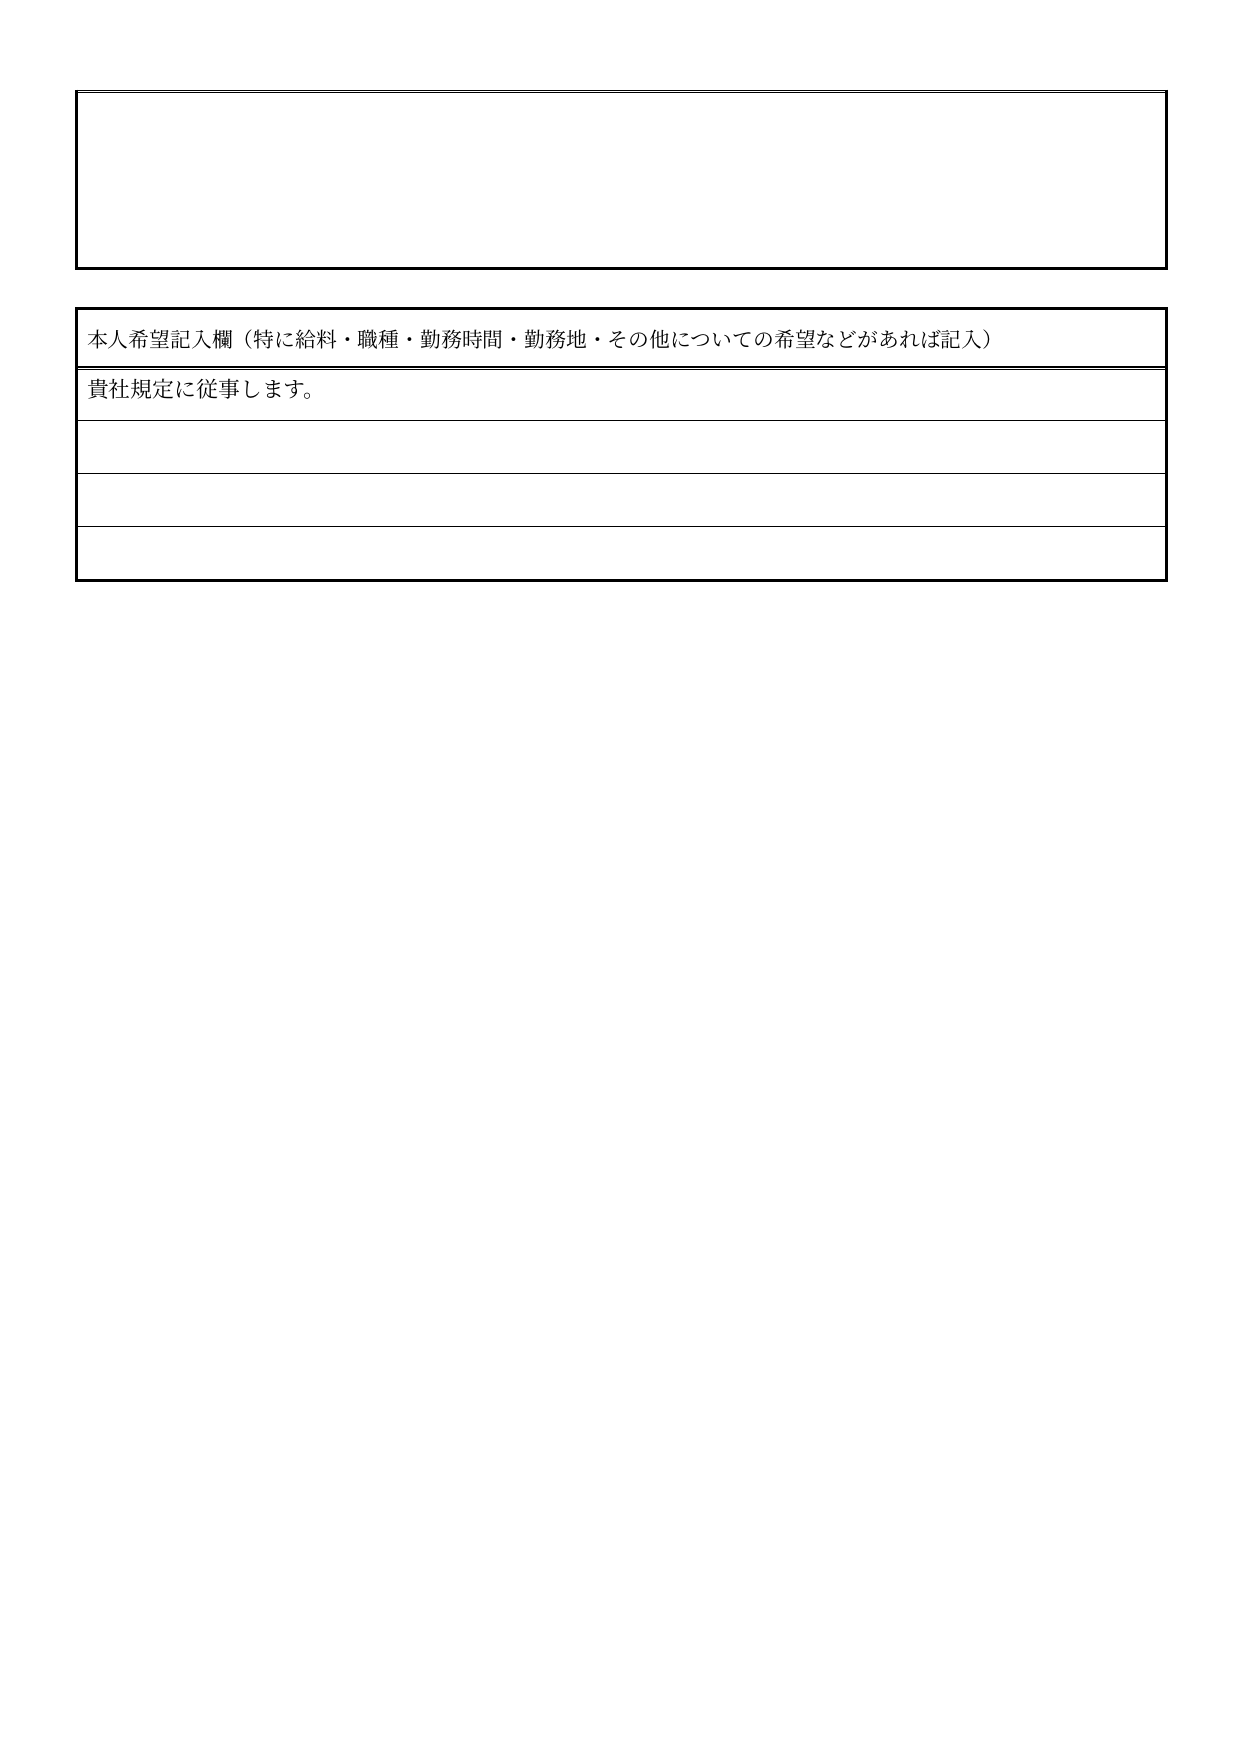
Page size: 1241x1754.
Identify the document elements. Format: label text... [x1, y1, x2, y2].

table_header 本人希望記入欄（特に給料・職種・勤務時間・勤務地・その他についての希望などがあれば記入） [78, 310, 1165, 366]
table_cell 貴社規定に従事します。 [78, 370, 1165, 419]
table_cell [78, 421, 1165, 473]
table_cell [78, 474, 1165, 526]
table_cell [78, 93, 1165, 267]
table_cell [78, 527, 1165, 579]
